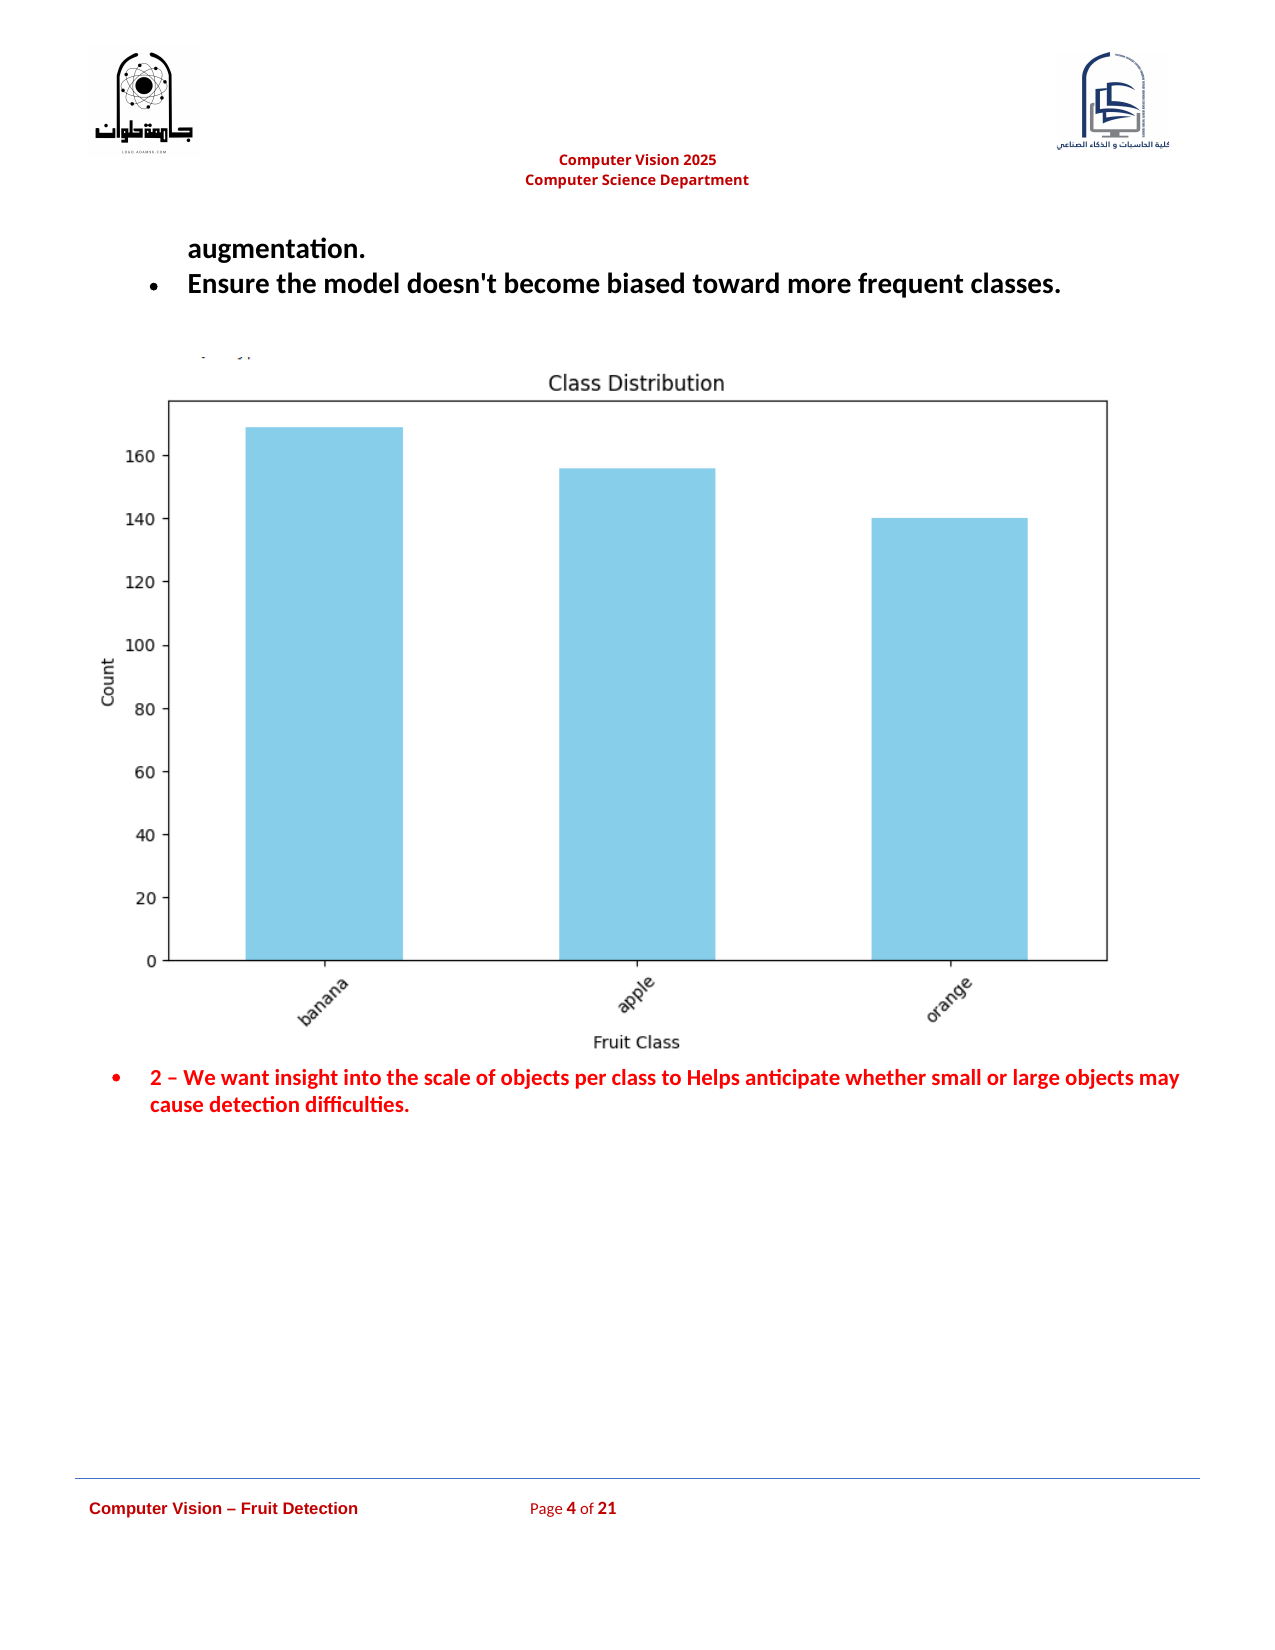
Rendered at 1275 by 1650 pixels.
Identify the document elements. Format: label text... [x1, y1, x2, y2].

list 2 – We want insight into the scale of objects per class to Helps anticipate whether small or large objects may cause detection difficulties. [112, 1063, 1200, 1119]
picture [1056, 52, 1170, 150]
picture [75, 357, 1200, 1063]
list Ensure the model doesn't become biased toward more frequent classes. [150, 266, 1200, 301]
picture [87, 44, 200, 157]
list Helps in deciding whether to apply class weighting, oversampling, or data augmentation. [150, 230, 1200, 266]
